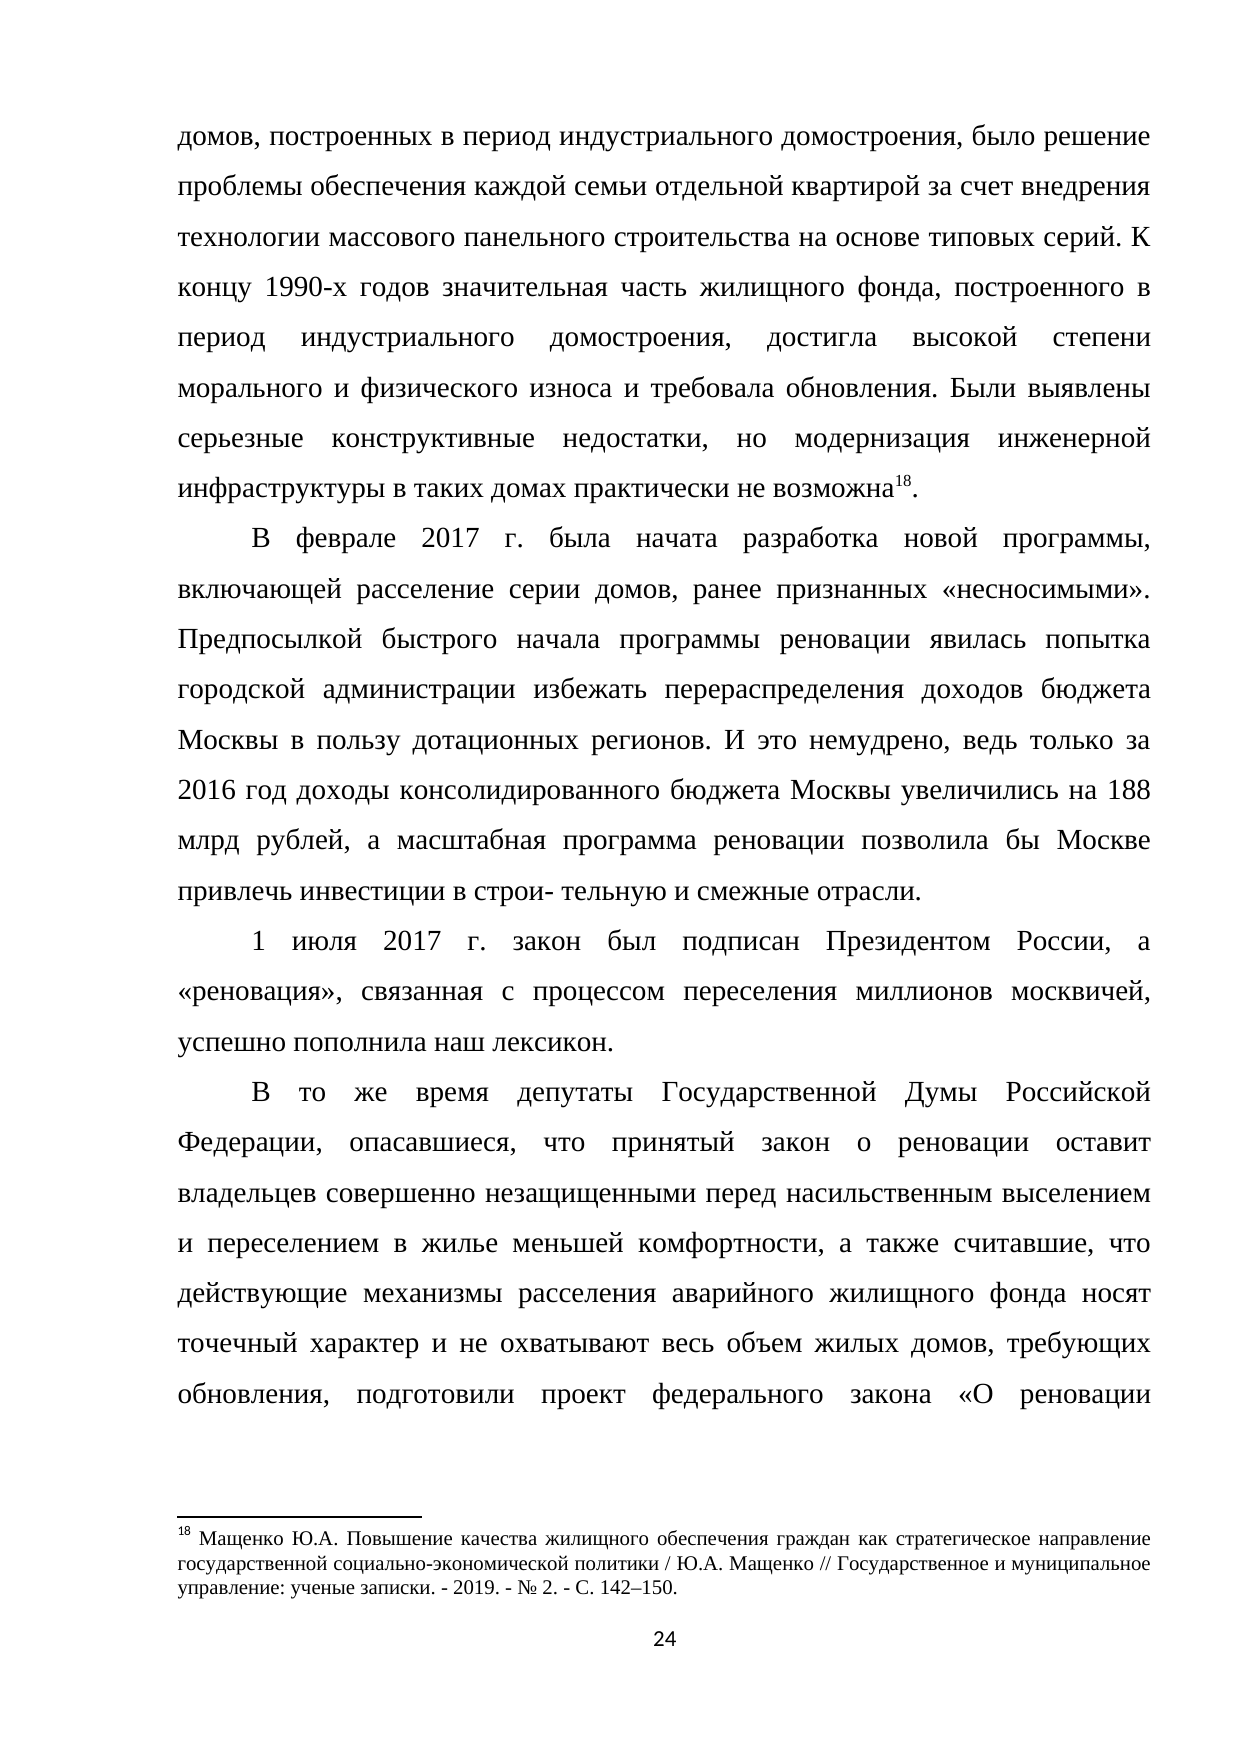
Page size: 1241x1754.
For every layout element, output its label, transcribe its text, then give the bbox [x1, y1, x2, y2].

text В феврале 2017 г. была начата разработка новой программы, включающей расселение серии домов, ранее признанных «несносимыми». Предпосылкой быстрого начала программы реновации явилась попытка городской администрации избежать перераспределения доходов бюджета Москвы в пользу дотационных регионов. И это немудрено, ведь только за 2016 год доходы консолидированного бюджета Москвы увеличились на 188 млрд рублей, а масштабная программа реновации позволила бы Москве привлечь инвестиции в строи- тельную и смежные отрасли. [177, 521, 1152, 906]
text 1 июля 2017 г. закон был подписан Президентом России, а «реновация», связанная с процессом переселения миллионов москвичей, успешно пополнила наш лексикон. [177, 923, 1152, 1057]
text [177, 118, 1152, 504]
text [177, 1074, 1152, 1409]
